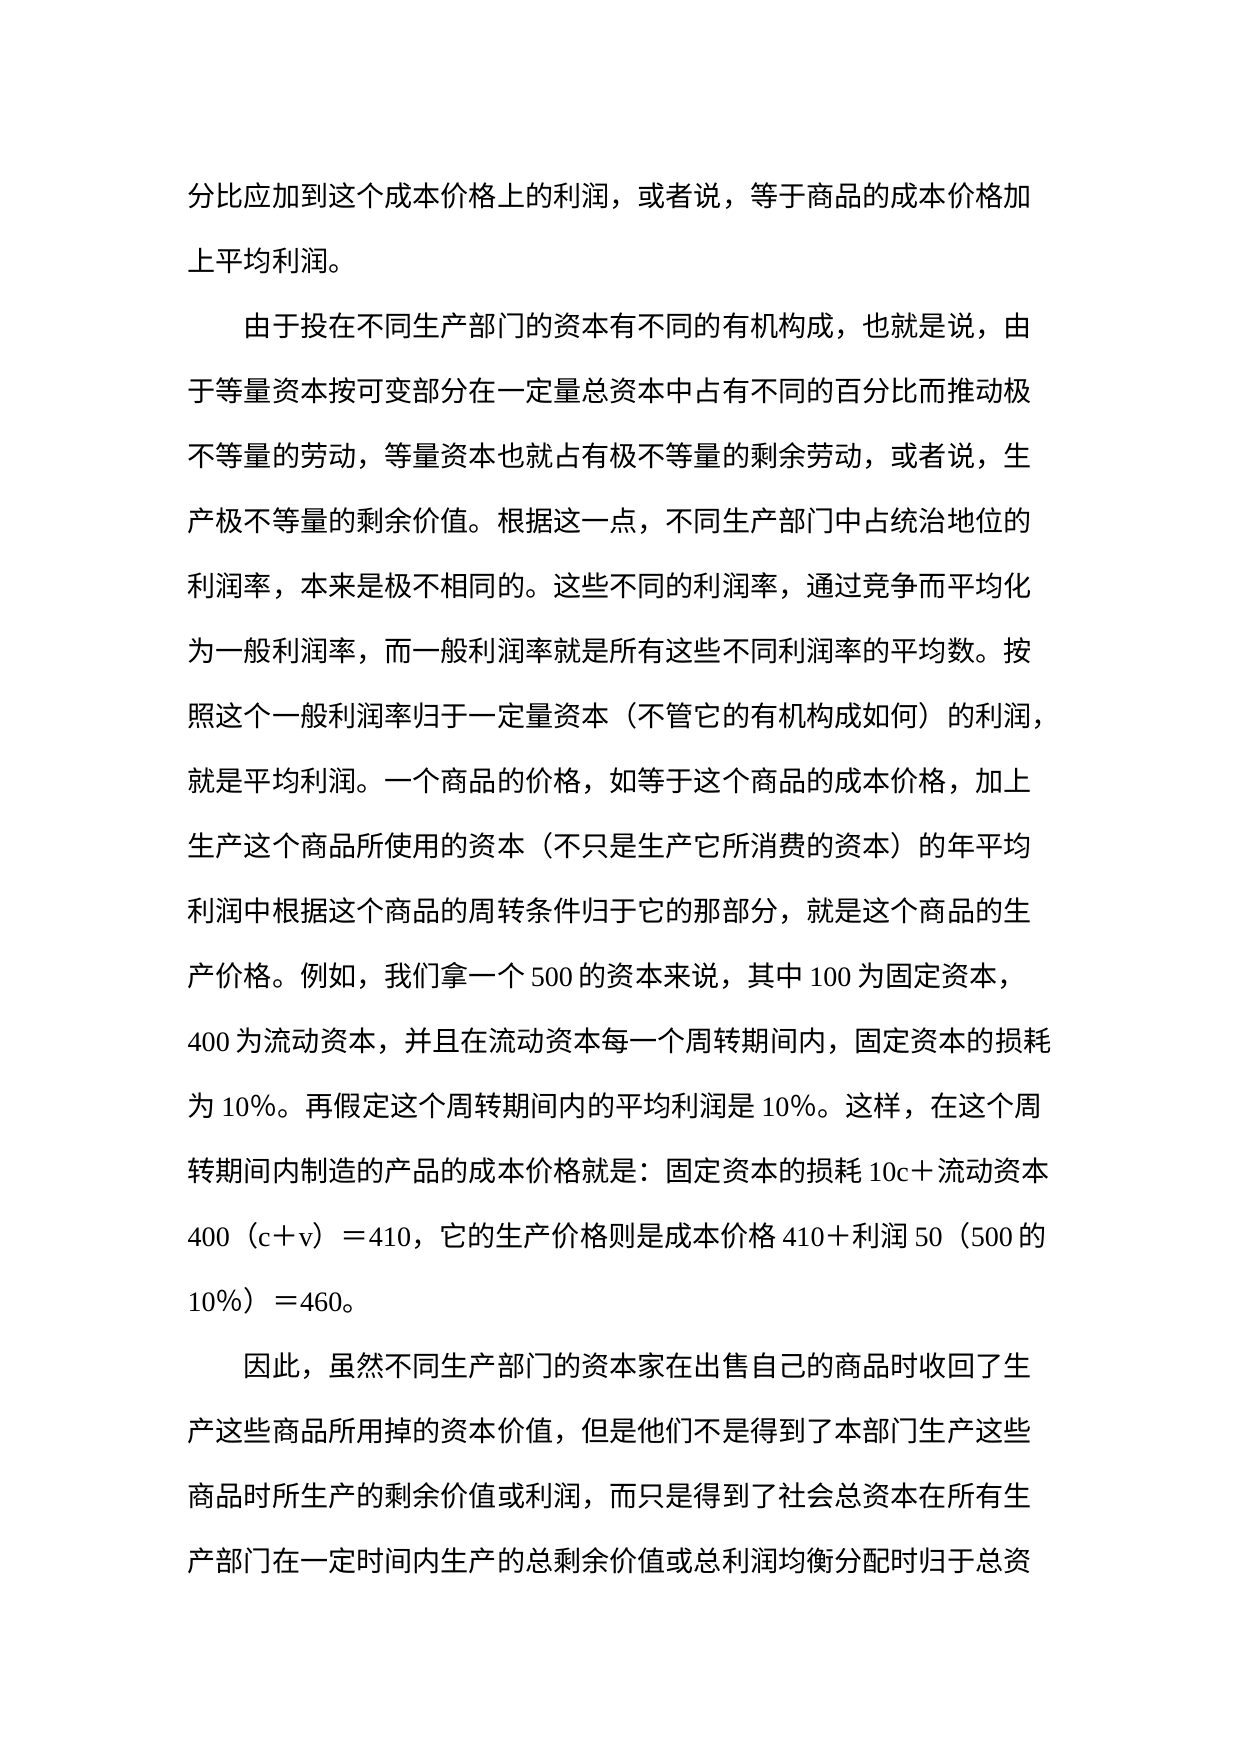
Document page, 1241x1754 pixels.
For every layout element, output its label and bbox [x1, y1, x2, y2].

text [187, 162, 1053, 1592]
